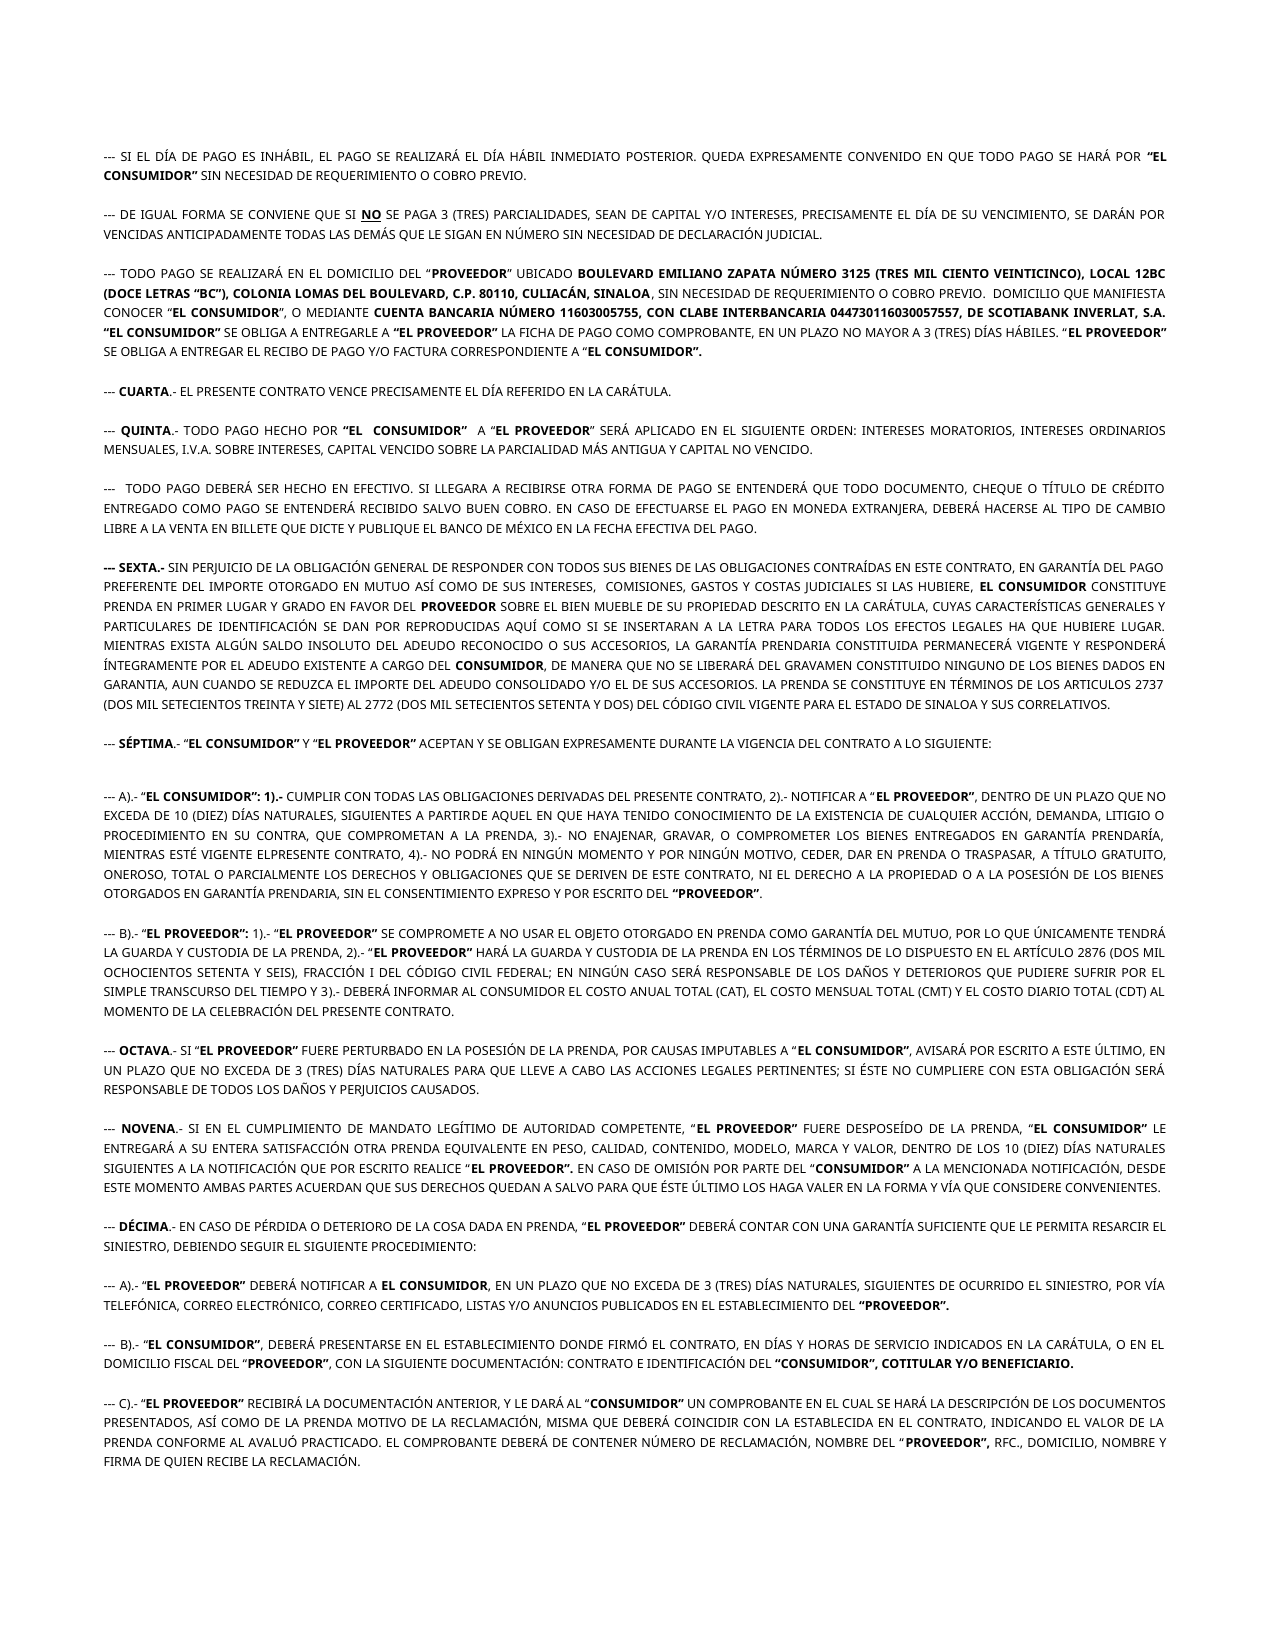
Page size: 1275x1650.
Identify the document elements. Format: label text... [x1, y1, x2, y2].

text --- OCTAVA.- SI “EL PROVEEDOR” FUERE PERTURBADO EN LA POSESIÓN DE LA PRENDA, POR CAUSAS IMPUTABLES A “EL CONSUMIDOR”, AVISARÁ POR ESCRITO A ESTE ÚLTIMO, EN UN PLAZO QUE NO EXCEDA DE 3 (TRES) DÍAS NATURALES PARA QUE LLEVE A CABO LAS ACCIONES LEGALES PERTINENTES; SI ÉSTE NO CUMPLIERE CON ESTA OBLIGACIÓN SERÁ RESPONSABLE DE TODOS LOS DAÑOS Y PERJUICIOS CAUSADOS. [103, 1042, 1167, 1098]
text --- SÉPTIMA.- “EL CONSUMIDOR” Y “EL PROVEEDOR” ACEPTAN Y SE OBLIGAN EXPRESAMENTE DURANTE LA VIGENCIA DEL CONTRATO A LO SIGUIENTE: [103, 735, 1167, 752]
text --- TODO PAGO SE REALIZARÁ EN EL DOMICILIO DEL “PROVEEDOR” UBICADO BOULEVARD EMILIANO ZAPATA NÚMERO 3125 (TRES MIL CIENTO VEINTICINCO), LOCAL 12BC (DOCE LETRAS “BC”), COLONIA LOMAS DEL BOULEVARD, C.P. 80110, CULIACÁN, SINALOA, SIN NECESIDAD DE REQUERIMIENTO O COBRO PREVIO. DOMICILIO QUE MANIFIESTA CONOCER “EL CONSUMIDOR”, O MEDIANTE CUENTA BANCARIA NÚMERO 11603005755, CON CLABE INTERBANCARIA 044730116030057557, DE SCOTIABANK INVERLAT, S.A. “EL CONSUMIDOR” SE OBLIGA A ENTREGARLE A “EL PROVEEDOR” LA FICHA DE PAGO COMO COMPROBANTE, EN UN PLAZO NO MAYOR A 3 (TRES) DÍAS HÁBILES. “EL PROVEEDOR” SE OBLIGA A ENTREGAR EL RECIBO DE PAGO Y/O FACTURA CORRESPONDIENTE A “EL CONSUMIDOR”. [103, 265, 1167, 361]
text --- B).- “EL PROVEEDOR”: 1).- “EL PROVEEDOR” SE COMPROMETE A NO USAR EL OBJETO OTORGADO EN PRENDA COMO GARANTÍA DEL MUTUO, POR LO QUE ÚNICAMENTE TENDRÁ LA GUARDA Y CUSTODIA DE LA PRENDA, 2).- “EL PROVEEDOR” HARÁ LA GUARDA Y CUSTODIA DE LA PRENDA EN LOS TÉRMINOS DE LO DISPUESTO EN EL ARTÍCULO 2876 (DOS MIL OCHOCIENTOS SETENTA Y SEIS), FRACCIÓN I DEL CÓDIGO CIVIL FEDERAL; EN NINGÚN CASO SERÁ RESPONSABLE DE LOS DAÑOS Y DETERIOROS QUE PUDIERE SUFRIR POR EL SIMPLE TRANSCURSO DEL TIEMPO Y 3).- DEBERÁ INFORMAR AL CONSUMIDOR EL COSTO ANUAL TOTAL (CAT), EL COSTO MENSUAL TOTAL (CMT) Y EL COSTO DIARIO TOTAL (CDT) AL MOMENTO DE LA CELEBRACIÓN DEL PRESENTE CONTRATO. [103, 925, 1167, 1020]
text --- DE IGUAL FORMA SE CONVIENE QUE SI NO SE PAGA 3 (TRES) PARCIALIDADES, SEAN DE CAPITAL Y/O INTERESES, PRECISAMENTE EL DÍA DE SU VENCIMIENTO, SE DARÁN POR VENCIDAS ANTICIPADAMENTE TODAS LAS DEMÁS QUE LE SIGAN EN NÚMERO SIN NECESIDAD DE DECLARACIÓN JUDICIAL. [103, 206, 1167, 243]
text --- CUARTA.- EL PRESENTE CONTRATO VENCE PRECISAMENTE EL DÍA REFERIDO EN LA CARÁTULA. [103, 383, 1167, 400]
text --- QUINTA.- TODO PAGO HECHO POR “EL CONSUMIDOR” A “EL PROVEEDOR” SERÁ APLICADO EN EL SIGUIENTE ORDEN: INTERESES MORATORIOS, INTERESES ORDINARIOS MENSUALES, I.V.A. SOBRE INTERESES, CAPITAL VENCIDO SOBRE LA PARCIALIDAD MÁS ANTIGUA Y CAPITAL NO VENCIDO. [103, 422, 1167, 458]
text --- A).- “EL CONSUMIDOR”: 1).- CUMPLIR CON TODAS LAS OBLIGACIONES DERIVADAS DEL PRESENTE CONTRATO, 2).- NOTIFICAR A “EL PROVEEDOR”, DENTRO DE UN PLAZO QUE NO EXCEDA DE 10 (DIEZ) DÍAS NATURALES, SIGUIENTES A PARTIR DE AQUEL EN QUE HAYA TENIDO CONOCIMIENTO DE LA EXISTENCIA DE CUALQUIER ACCIÓN, DEMANDA, LITIGIO O PROCEDIMIENTO EN SU CONTRA, QUE COMPROMETAN A LA PRENDA, 3).- NO ENAJENAR, GRAVAR, O COMPROMETER LOS BIENES ENTREGADOS EN GARANTÍA PRENDARÍA, MIENTRAS ESTÉ VIGENTE EL PRESENTE CONTRATO, 4).- NO PODRÁ EN NINGÚN MOMENTO Y POR NINGÚN MOTIVO, CEDER, DAR EN PRENDA O TRASPASAR, A TÍTULO GRATUITO, ONEROSO, TOTAL O PARCIALMENTE LOS DERECHOS Y OBLIGACIONES QUE SE DERIVEN DE ESTE CONTRATO, NI EL DERECHO A LA PROPIEDAD O A LA POSESIÓN DE LOS BIENES OTORGADOS EN GARANTÍA PRENDARIA, SIN EL CONSENTIMIENTO EXPRESO Y POR ESCRITO DEL “PROVEEDOR”. [103, 788, 1167, 903]
text --- SEXTA.- SIN PERJUICIO DE LA OBLIGACIÓN GENERAL DE RESPONDER CON TODOS SUS BIENES DE LAS OBLIGACIONES CONTRAÍDAS EN ESTE CONTRATO, EN GARANTÍA DEL PAGO PREFERENTE DEL IMPORTE OTORGADO EN MUTUO ASÍ COMO DE SUS INTERESES, COMISIONES, GASTOS Y COSTAS JUDICIALES SI LAS HUBIERE, EL CONSUMIDOR CONSTITUYE PRENDA EN PRIMER LUGAR Y GRADO EN FAVOR DEL PROVEEDOR SOBRE EL BIEN MUEBLE DE SU PROPIEDAD DESCRITO EN LA CARÁTULA, CUYAS CARACTERÍSTICAS GENERALES Y PARTICULARES DE IDENTIFICACIÓN SE DAN POR REPRODUCIDAS AQUÍ COMO SI SE INSERTARAN A LA LETRA PARA TODOS LOS EFECTOS LEGALES HA QUE HUBIERE LUGAR. MIENTRAS EXISTA ALGÚN SALDO INSOLUTO DEL ADEUDO RECONOCIDO O SUS ACCESORIOS, LA GARANTÍA PRENDARIA CONSTITUIDA PERMANECERÁ VIGENTE Y RESPONDERÁ ÍNTEGRAMENTE POR EL ADEUDO EXISTENTE A CARGO DEL CONSUMIDOR, DE MANERA QUE NO SE LIBERARÁ DEL GRAVAMEN CONSTITUIDO NINGUNO DE LOS BIENES DADOS EN GARANTIA, AUN CUANDO SE REDUZCA EL IMPORTE DEL ADEUDO CONSOLIDADO Y/O EL DE SUS ACCESORIOS. LA PRENDA SE CONSTITUYE EN TÉRMINOS DE LOS ARTICULOS 2737 (DOS MIL SETECIENTOS TREINTA Y SIETE) AL 2772 (DOS MIL SETECIENTOS SETENTA Y DOS) DEL CÓDIGO CIVIL VIGENTE PARA EL ESTADO DE SINALOA Y SUS CORRELATIVOS. [103, 559, 1167, 713]
text --- TODO PAGO DEBERÁ SER HECHO EN EFECTIVO. SI LLEGARA A RECIBIRSE OTRA FORMA DE PAGO SE ENTENDERÁ QUE TODO DOCUMENTO, CHEQUE O TÍTULO DE CRÉDITO ENTREGADO COMO PAGO SE ENTENDERÁ RECIBIDO SALVO BUEN COBRO. EN CASO DE EFECTUARSE EL PAGO EN MONEDA EXTRANJERA, DEBERÁ HACERSE AL TIPO DE CAMBIO LIBRE A LA VENTA EN BILLETE QUE DICTE Y PUBLIQUE EL BANCO DE MÉXICO EN LA FECHA EFECTIVA DEL PAGO. [103, 481, 1167, 537]
